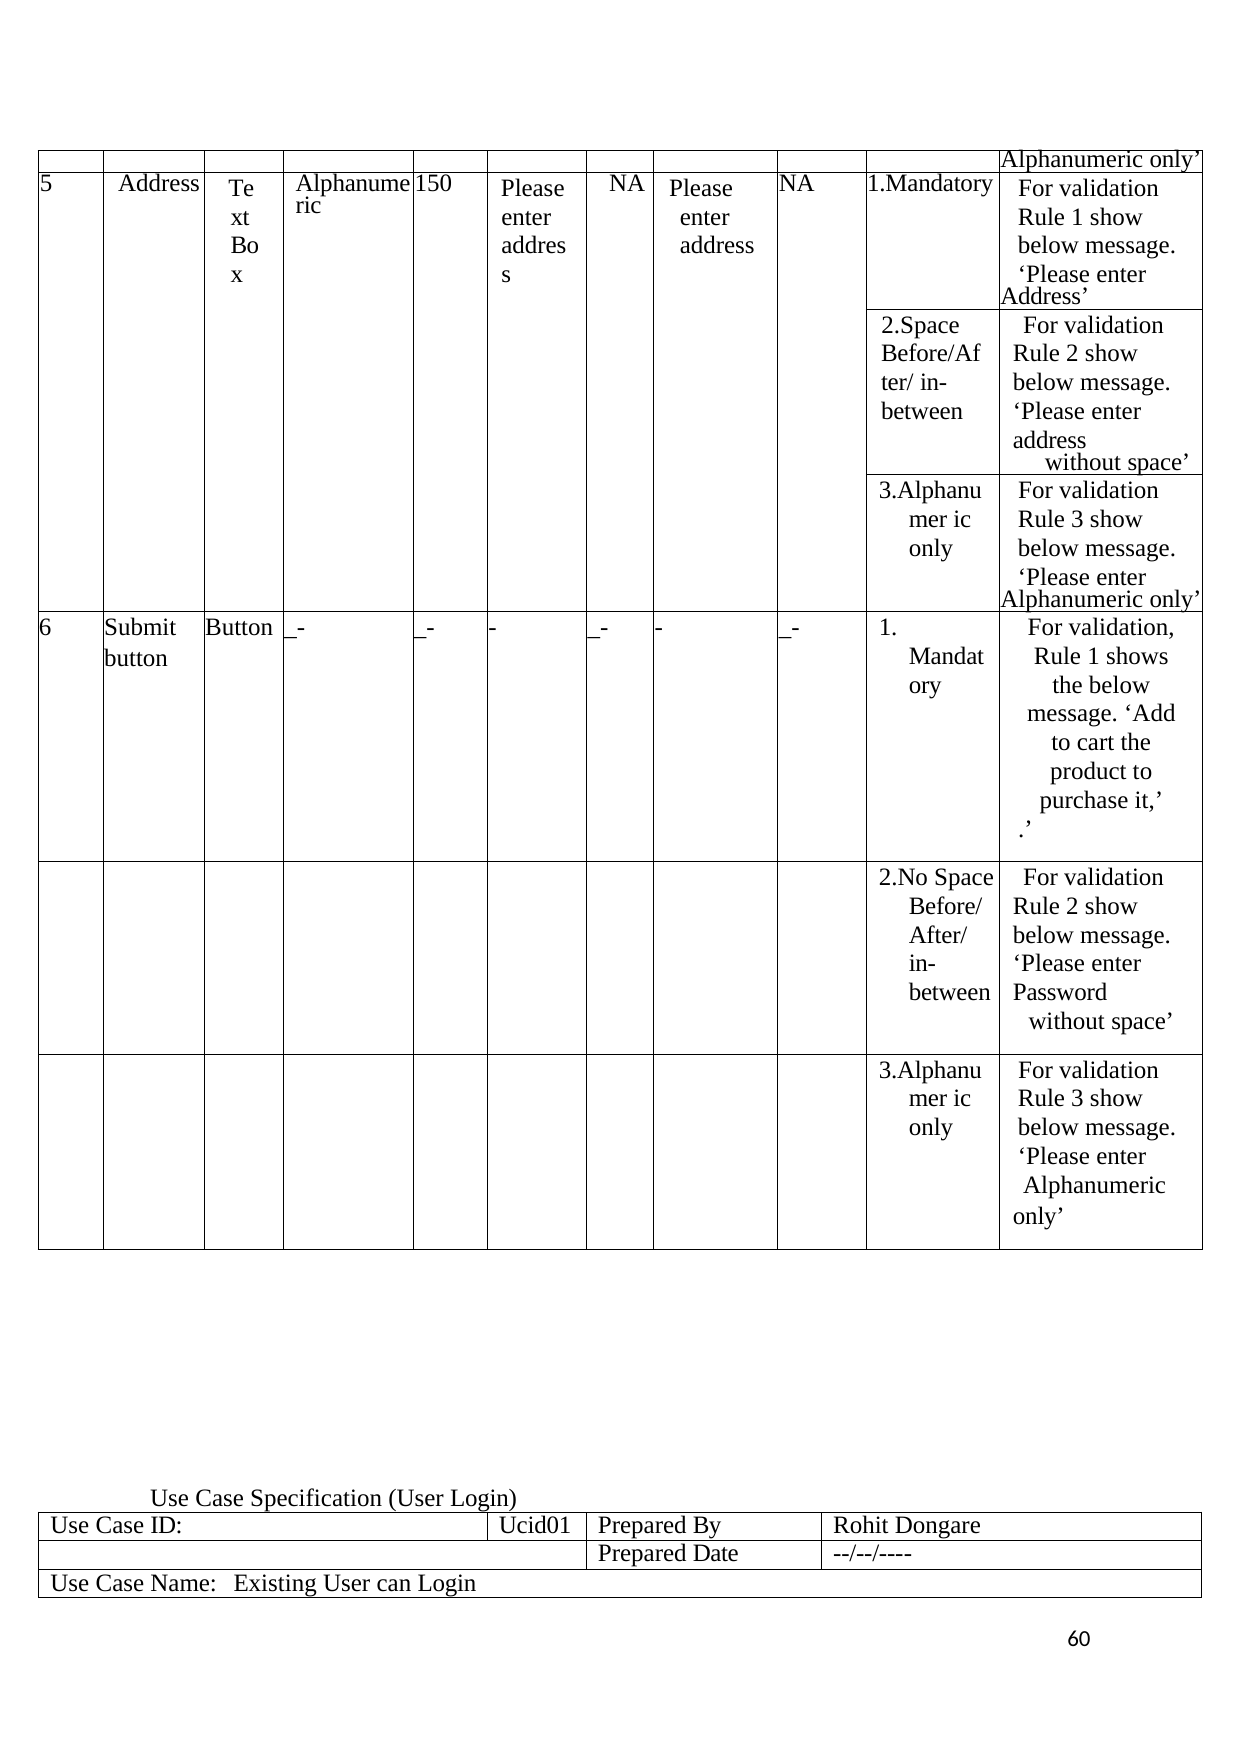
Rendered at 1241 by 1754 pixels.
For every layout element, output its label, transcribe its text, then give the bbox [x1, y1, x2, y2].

table_cell NA [778, 173, 866, 611]
table_cell --/--/---- [822, 1541, 1201, 1569]
table_cell For validation Rule 2 show below message. ‘Please enter Password without space’ [1000, 862, 1202, 1054]
table_cell [778, 862, 866, 1054]
table_cell _- [778, 612, 866, 861]
table_cell For validation Rule 1 show below message. ‘Please enter Address’ [1000, 173, 1202, 309]
table_cell - [654, 612, 777, 861]
table_cell Please enter address [488, 173, 586, 611]
table_cell For validation Rule 3 show below message. ‘Please enter Alphanumeric only’ [1000, 475, 1202, 611]
table_cell [284, 1055, 413, 1248]
table_cell 2.No Space Before/After/ in-between [867, 862, 999, 1054]
table_cell [414, 862, 487, 1054]
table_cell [1000, 151, 1202, 172]
table_cell Address [104, 173, 204, 611]
table_cell 6 [39, 612, 103, 861]
table_cell NA [587, 173, 653, 611]
table_header Rohit Dongare [822, 1513, 1201, 1539]
table_cell 3.Alphanumer ic only [867, 1055, 999, 1248]
table_cell 150 [414, 173, 487, 611]
table_cell [39, 1055, 103, 1248]
table_cell 2.Space Before/After/ in-between [867, 310, 999, 474]
table_cell Use Case Name: Existing User can Login [39, 1570, 1201, 1597]
table_cell Alphanumeric [284, 173, 413, 611]
table_cell [488, 1055, 586, 1248]
table_cell Button [205, 612, 283, 861]
table_cell 1.Mandatory [867, 173, 999, 309]
table_cell [778, 1055, 866, 1248]
table_header Prepared By [587, 1513, 821, 1539]
table_cell [654, 1055, 777, 1248]
table_header Ucid01 [488, 1513, 586, 1539]
table_cell 3.Alphanumer ic only [867, 475, 999, 611]
table_header Use Case ID: [39, 1513, 487, 1539]
table_cell [39, 862, 103, 1054]
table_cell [867, 151, 999, 172]
table_cell Please enter address [654, 173, 777, 611]
text Use Case Specification (User Login) [150, 1483, 1090, 1512]
table_cell 1. Mandatory [867, 612, 999, 861]
table_cell - [488, 612, 586, 861]
table_cell [39, 1541, 586, 1569]
table_cell For validation Rule 2 show below message. ‘Please enter address without space’ [1000, 310, 1202, 474]
table_cell 5 [39, 173, 103, 611]
table_cell For validation, Rule 1 shows the below message. ‘Add to cart the product to purchase it,’ .’ [1000, 612, 1202, 861]
table_cell Submit button [104, 612, 204, 861]
table_cell _- [414, 612, 487, 861]
table_cell [414, 1055, 487, 1248]
table_cell For validation Rule 3 show below message. ‘Please enter Alphanumeric only’ [1000, 1055, 1202, 1248]
table_cell [104, 862, 204, 1054]
table_cell [587, 862, 653, 1054]
table_cell [587, 1055, 653, 1248]
table_cell _- [284, 612, 413, 861]
table_cell _- [587, 612, 653, 861]
table_cell [205, 862, 283, 1054]
table_cell Prepared Date [587, 1541, 821, 1569]
table_cell [104, 1055, 204, 1248]
table_cell [205, 1055, 283, 1248]
table_cell [654, 862, 777, 1054]
table_cell [488, 862, 586, 1054]
table_cell Text Box [205, 173, 283, 611]
table_cell [284, 862, 413, 1054]
